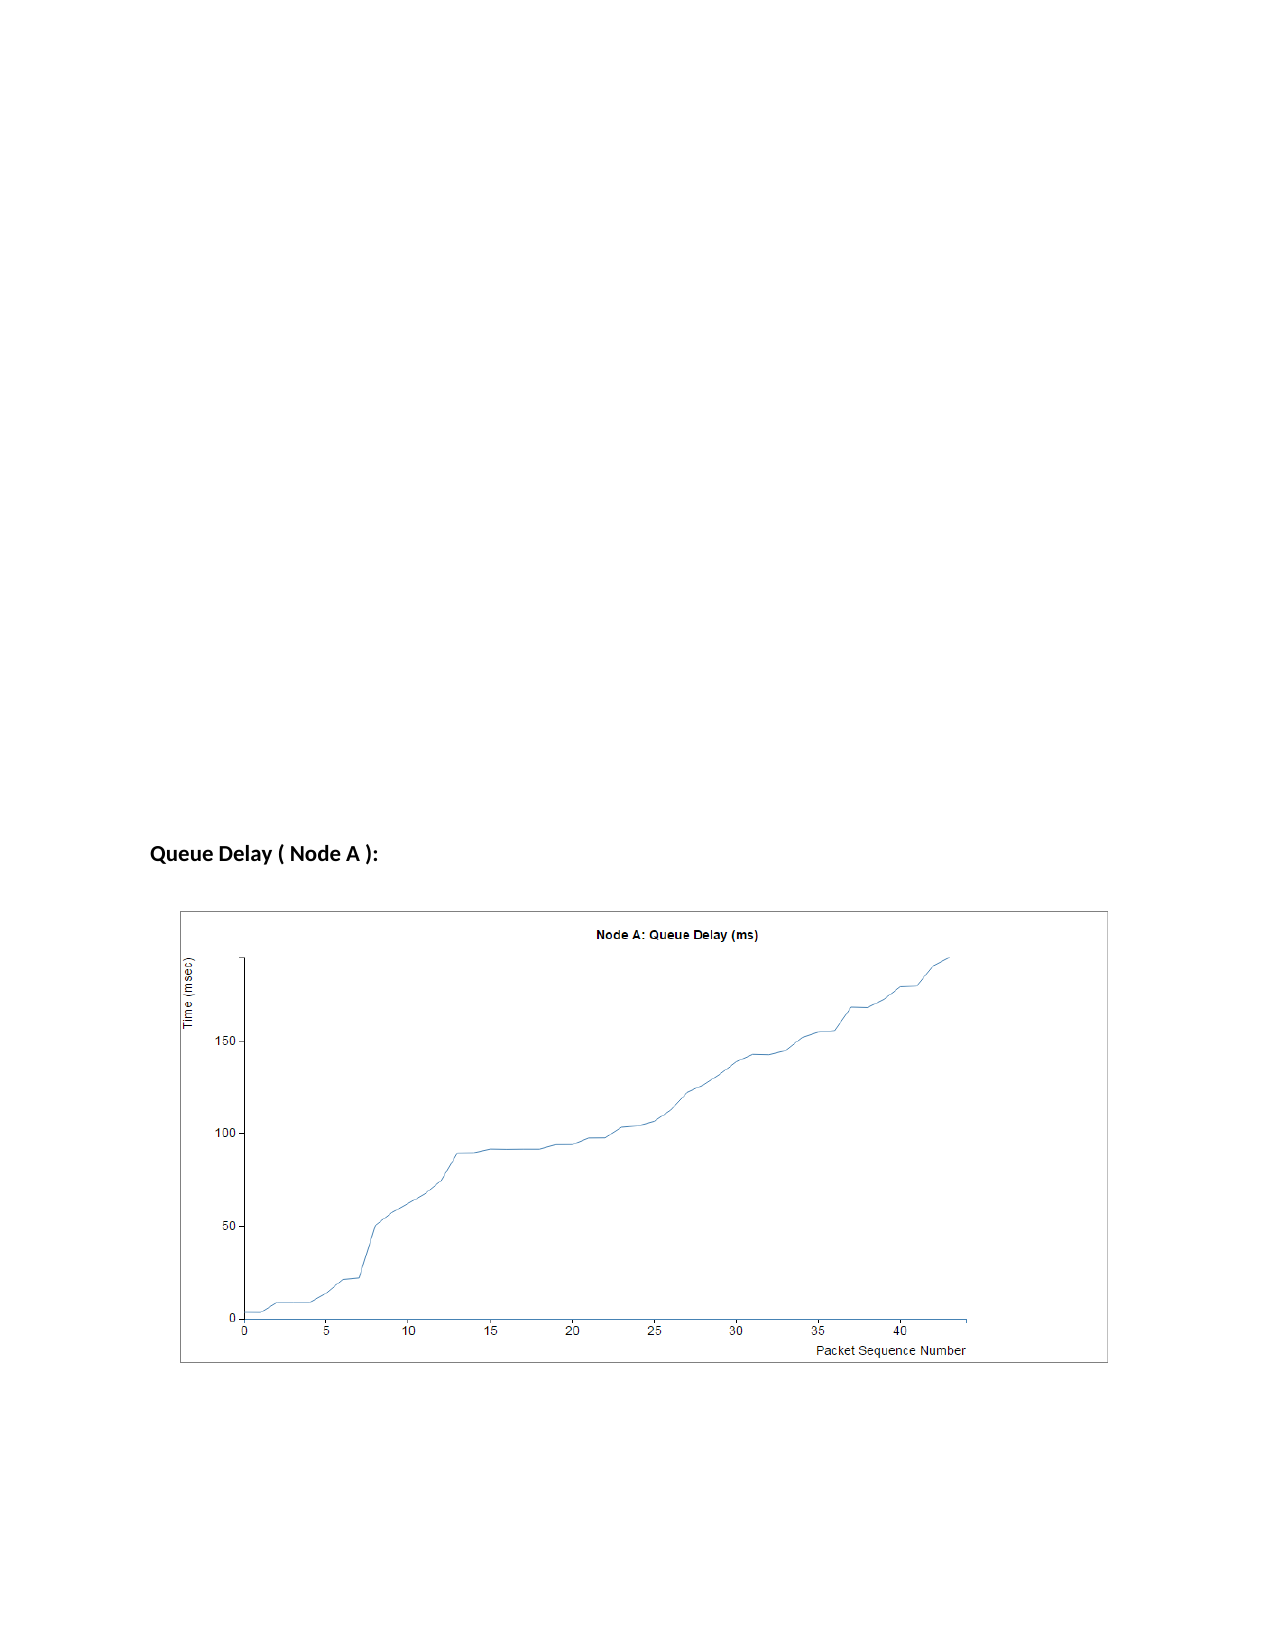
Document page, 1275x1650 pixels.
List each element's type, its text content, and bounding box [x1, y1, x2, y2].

text Queue Delay ( Node A ): [150, 839, 1125, 867]
picture [150, 892, 1125, 1377]
